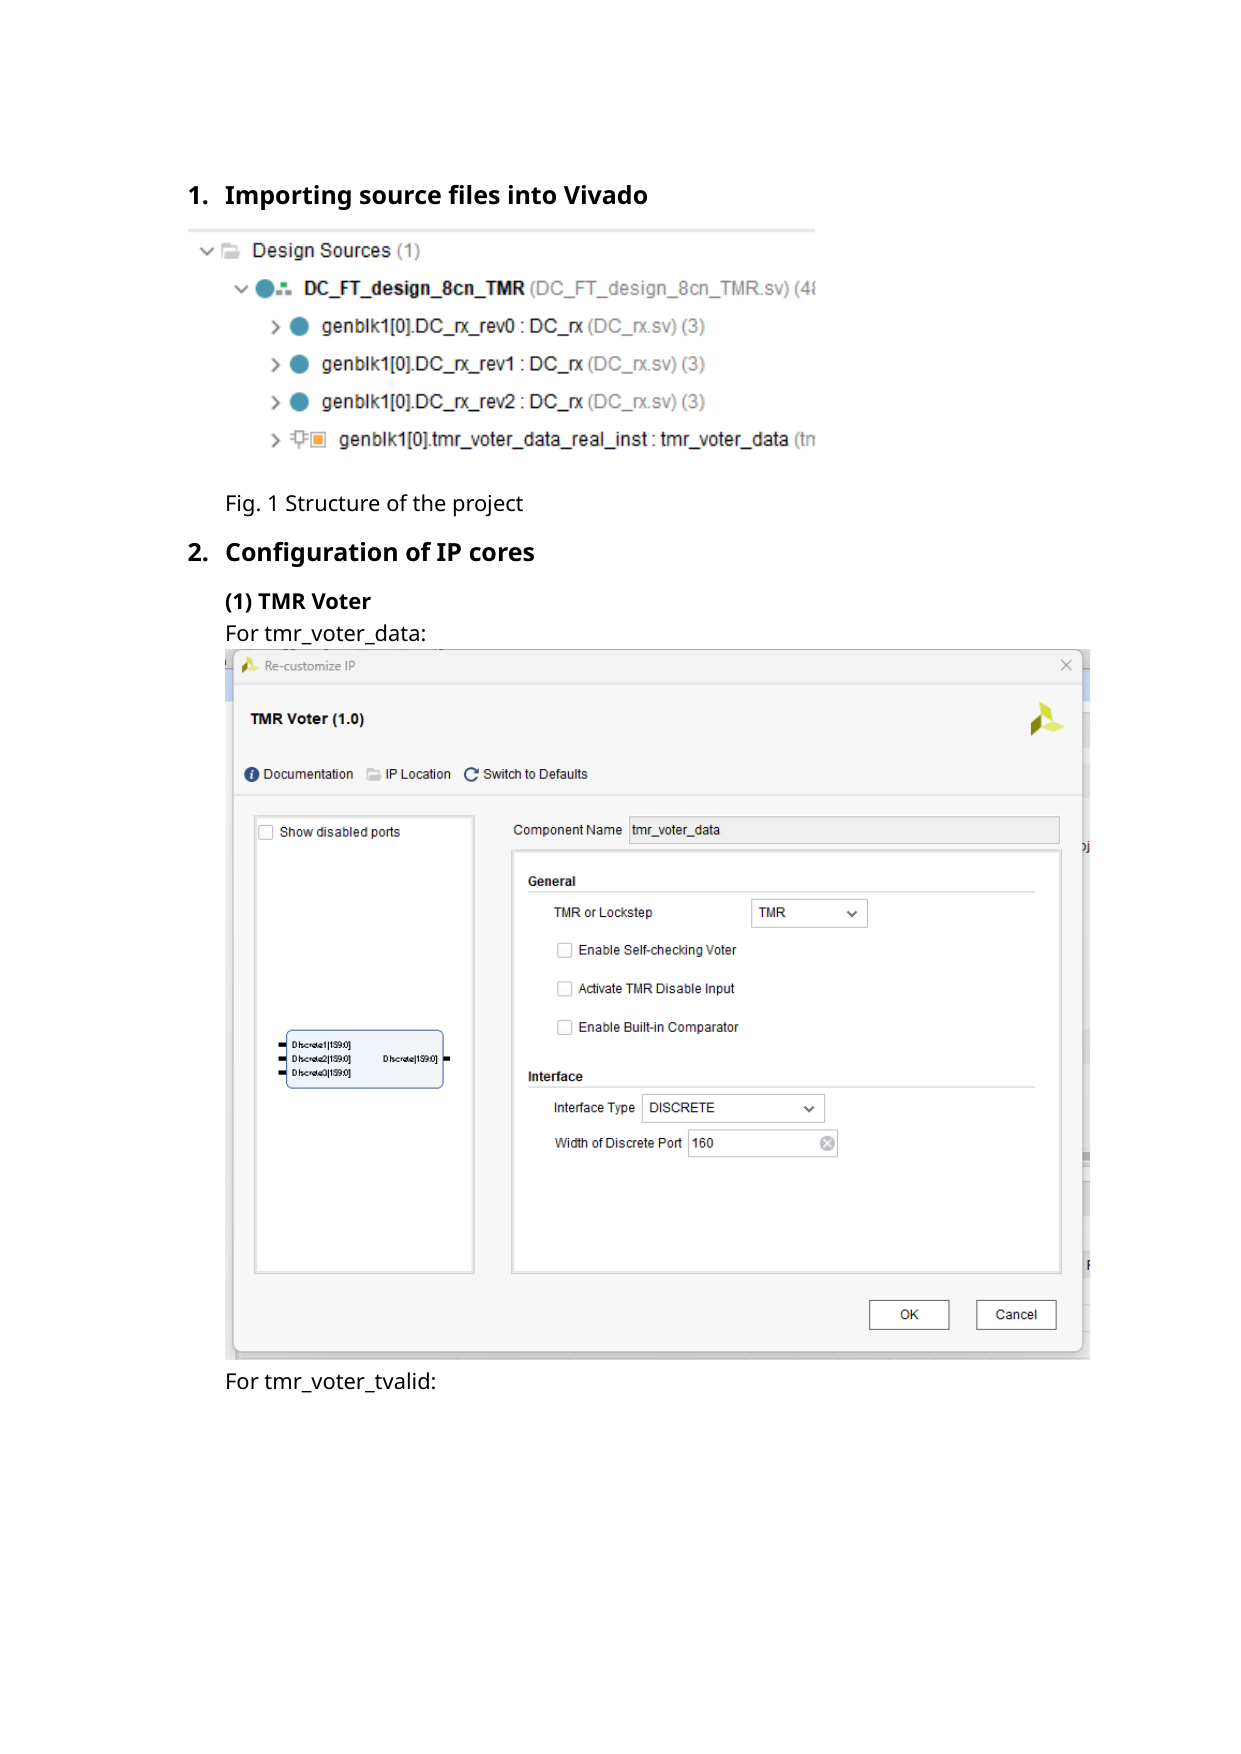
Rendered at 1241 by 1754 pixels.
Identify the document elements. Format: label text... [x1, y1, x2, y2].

list (1) TMR Voter [225, 584, 1053, 617]
picture [187, 227, 816, 462]
list Configuration of IP cores [187, 519, 1053, 584]
list Fig. 1 Structure of the project [225, 487, 1053, 519]
picture [225, 649, 1091, 1360]
list Importing source files into Vivado [187, 162, 1053, 227]
text For tmr_voter_tvalid: [225, 1364, 1053, 1397]
text For tmr_voter_data: [225, 617, 1053, 649]
